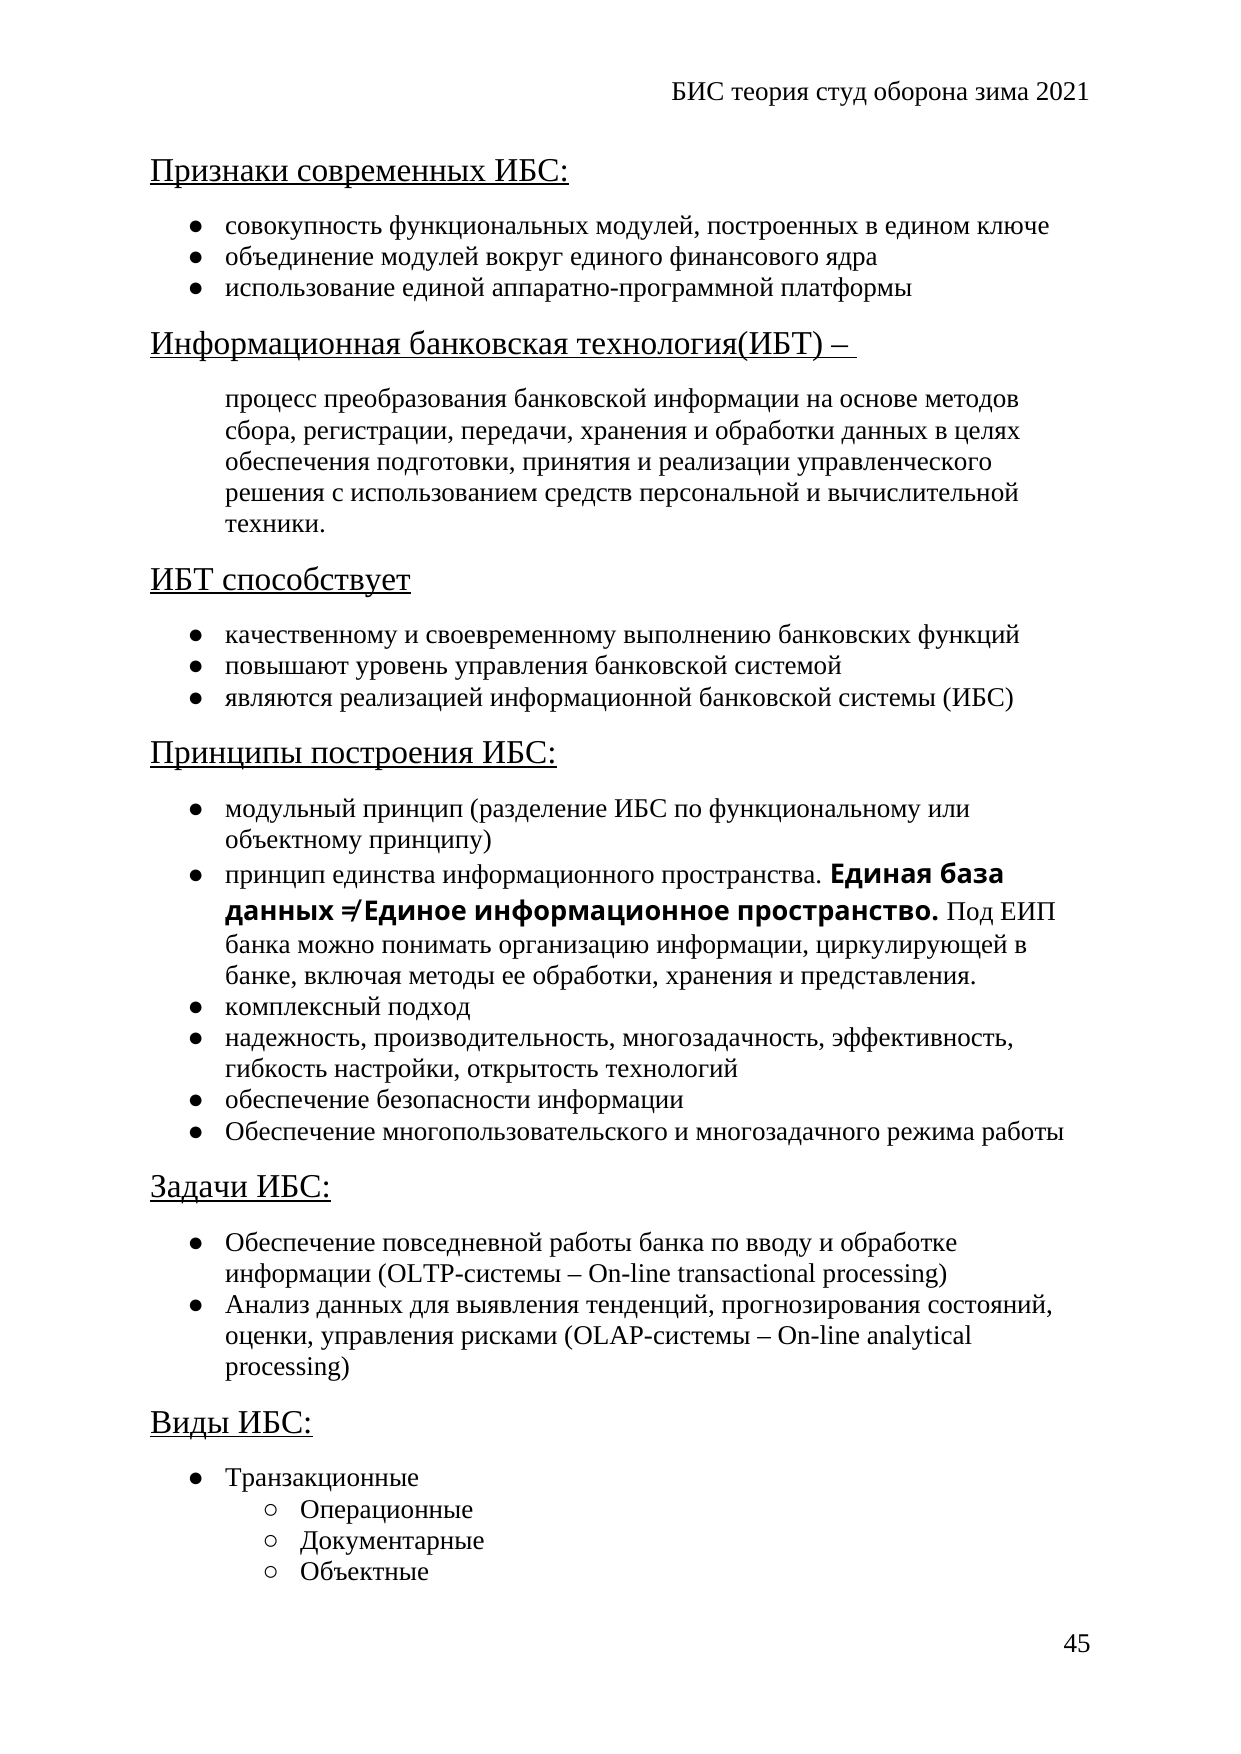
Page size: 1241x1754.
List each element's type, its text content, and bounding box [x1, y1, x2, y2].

list повышают уровень управления банковской системой [187, 649, 1090, 681]
list надежность, производительность, многозадачность, эффективность, гибкость настройки, открытость технологий [187, 1021, 1090, 1083]
list Документарные [262, 1524, 1090, 1555]
subtitle Признаки современных ИБС: [150, 150, 1090, 188]
subtitle Задачи ИБС: [150, 1167, 1090, 1205]
list комплексный подход [187, 990, 1090, 1021]
list совокупность функциональных модулей, построенных в едином ключе [187, 209, 1090, 240]
list Операционные [262, 1493, 1090, 1524]
list модульный принцип (разделение ИБС по функциональному или объектному принципу) [187, 792, 1090, 854]
list принцип единства информационного пространства. Единая база данных ≠ Единое информационное пространство. Под ЕИП банка можно понимать организацию информации, циркулирующей в банке, включая методы ее обработки, хранения и представления. [187, 854, 1090, 990]
list качественному и своевременному выполнению банковских функций [187, 618, 1090, 649]
list объединение модулей вокруг единого финансового ядра [187, 240, 1090, 271]
list Объектные [262, 1555, 1090, 1586]
list Транзакционные [187, 1462, 1090, 1493]
list обеспечение безопасности информации [187, 1083, 1090, 1115]
subtitle Информационная банковская технология(ИБТ) – [150, 323, 1090, 362]
list использование единой аппаратно-программной платформы [187, 271, 1090, 303]
subtitle Виды ИБС: [150, 1402, 1090, 1441]
list Обеспечение повседневной работы банка по вводу и обработке информации (OLTP-системы – On-line transactional processing) [187, 1226, 1090, 1288]
subtitle Принципы построения ИБС: [150, 733, 1090, 771]
list Обеспечение многопользовательского и многозадачного режима работы [187, 1115, 1090, 1146]
list являются реализацией информационной банковской системы (ИБС) [187, 681, 1090, 712]
subtitle ИБТ способствует [150, 559, 1090, 597]
list Анализ данных для выявления тенденций, прогнозирования состояний, оценки, управления рисками (OLAP-системы – On-line analytical processing) [187, 1288, 1090, 1382]
text процесс преобразования банковской информации на основе методов сбора, регистрации, передачи, хранения и обработки данных в целях обеспечения подготовки, принятия и реализации управленческого решения с использованием средств персональной и вычислительной техники. [225, 383, 1090, 538]
